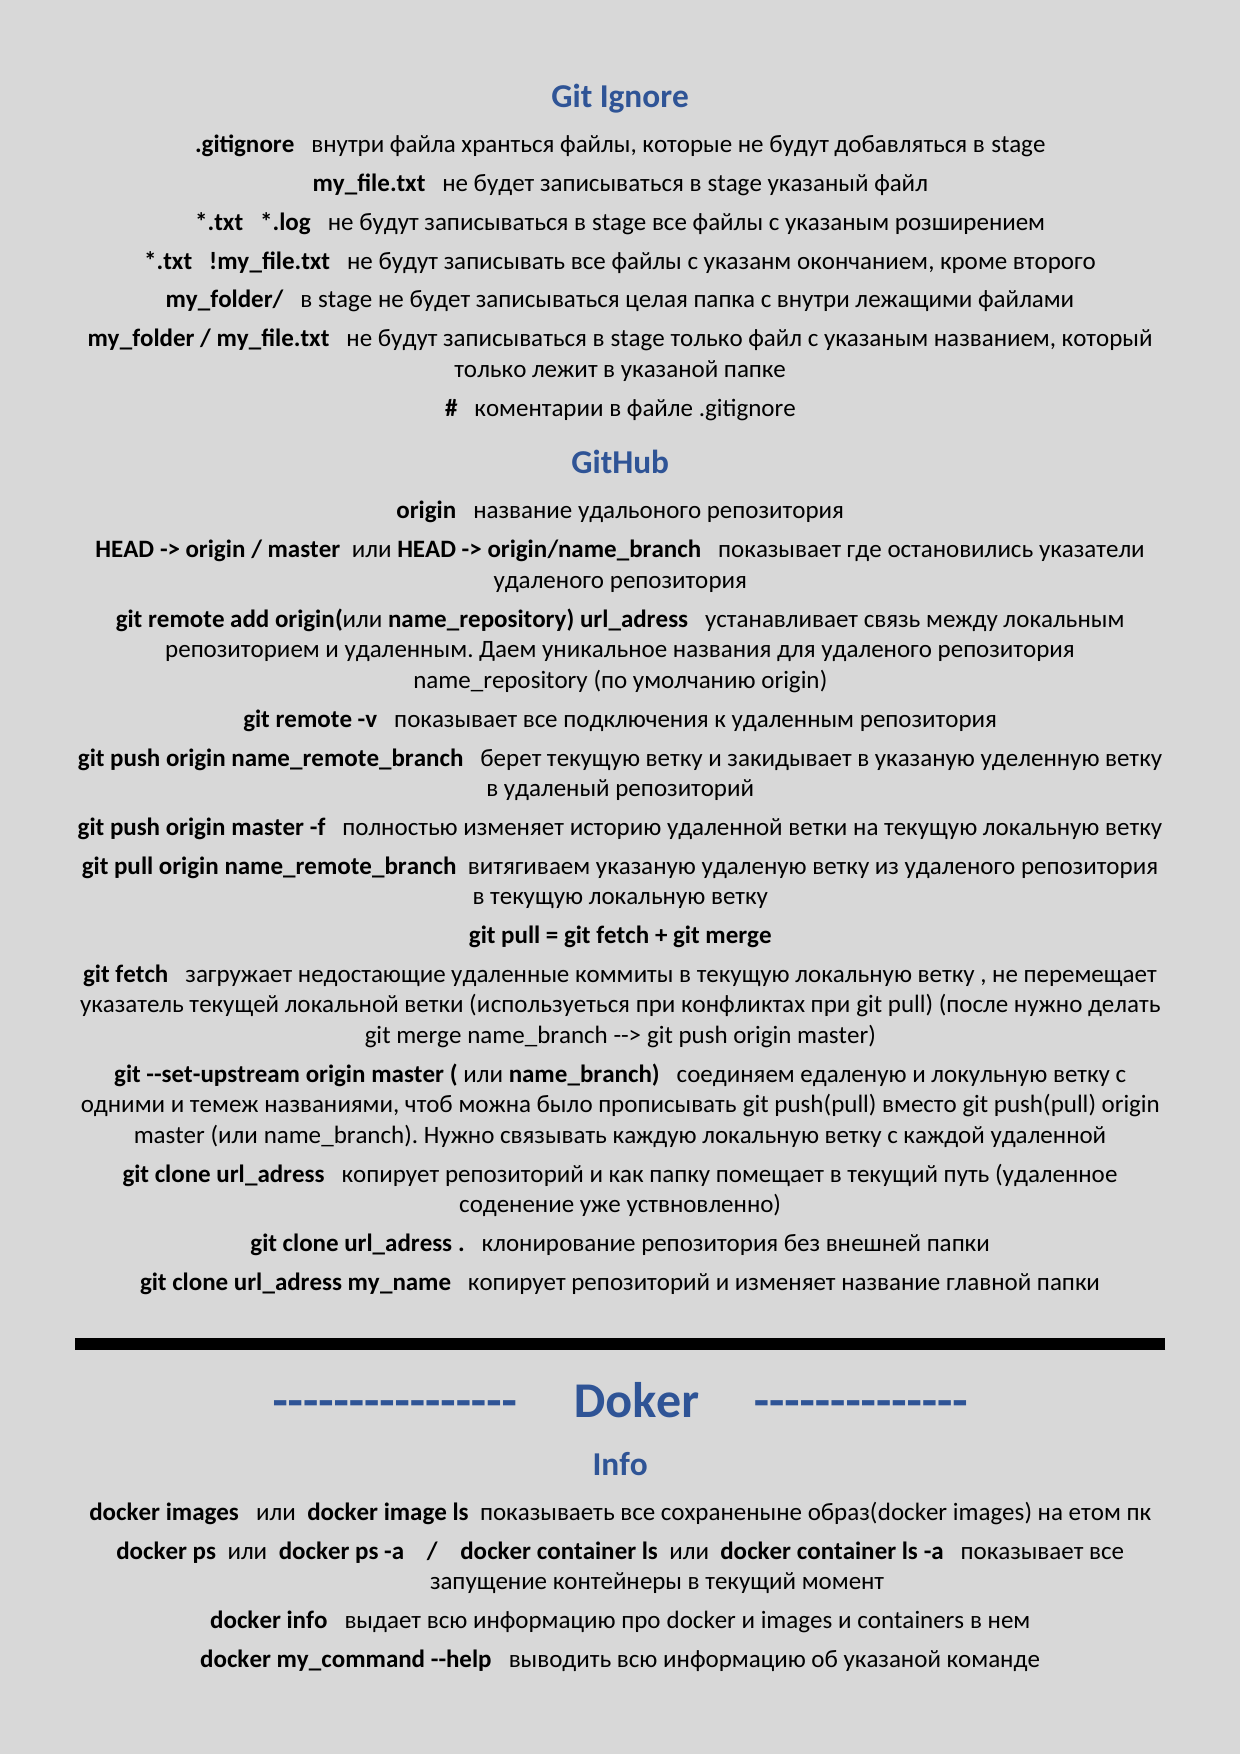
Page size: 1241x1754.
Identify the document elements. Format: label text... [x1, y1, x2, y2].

text docker ps или docker ps -a / docker container ls или docker container ls -а показывает все запущение контейнеры в текущий момент [75, 1535, 1165, 1596]
text git clone url_adress my_name копирует репозиторий и изменяет название главной папки [75, 1266, 1165, 1297]
text .gitignore внутри файла хранться файлы, которые не будут добавляться в stage [75, 128, 1165, 159]
text docker images или docker image ls показываеть все сохраненыне образ(docker images) на етом пк [75, 1496, 1165, 1526]
text git pull = git fetch + git merge [75, 919, 1165, 950]
text my_folder/ в stage не будет записываться целая папка с внутри лежащими файлами [75, 284, 1165, 314]
subtitle ---------------- Doker -------------- [75, 1369, 1165, 1430]
text # коментарии в файле .gitignore [75, 392, 1165, 422]
text git clone url_adress копирует репозиторий и как папку помещает в текущий путь (удаленное соденение уже уствновленно) [75, 1158, 1165, 1219]
text docker my_command --help выводить всю информацию об указаной команде [75, 1643, 1165, 1673]
text origin название удальоного репозитория [75, 495, 1165, 525]
text *.txt *.log не будут записываться в stage все файлы с указаным розширением [75, 206, 1165, 236]
text git fetch загружает недостающие удаленные коммиты в текущую локальную ветку , не перемещает указатель текущей локальной ветки (иcпользуеться при конфликтах при git pull) (после нужно делать git merge name_branch --> git push origin master) [75, 958, 1165, 1050]
text git push origin name_remote_branch берет текущую ветку и закидывает в указаную уделенную ветку в удаленый репозиторий [75, 742, 1165, 803]
subtitle Info [75, 1443, 1165, 1483]
subtitle Git Ignore [75, 75, 1165, 116]
text my_file.txt не будет записываться в stage указаный файл [75, 167, 1165, 198]
text HEAD -> origin / master или HEAD -> origin/name_branch показывает где остановились указатели удаленого репозитория [75, 533, 1165, 594]
text git push origin master -f полностью изменяет историю удаленной ветки на текущую локальную ветку [75, 811, 1165, 842]
text git clone url_adress . клонирование репозитория без внешней папки [75, 1227, 1165, 1258]
text git pull origin name_remote_branch витягиваем указаную удаленую ветку из удаленого репозитория в текущую локальную ветку [75, 850, 1165, 911]
text git remote add origin(или name_repository) url_adress устанавливает связь между локальным репозиторием и удаленным. Даем уникальное названия для удаленого репозитория name_repository (по умолчанию origin) [75, 603, 1165, 694]
text git remote -v показывает все подключения к удаленным репозитория [75, 703, 1165, 733]
text my_folder / my_file.txt не будут записываться в stage только файл с указаным названием, который только лежит в указаной папке [75, 322, 1165, 383]
text docker info выдает всю информацию про docker и images и containers в нем [75, 1604, 1165, 1635]
text *.txt !my_file.txt не будут записывать все файлы с указанм окончанием, кроме второго [75, 245, 1165, 275]
text git --set-upstream origin master ( или name_branch) соединяем едаленую и локульную ветку с одними и темеж названиями, чтоб можна было прописывать git push(pull) вместо git push(pull) origin master (или name_branch). Нужно связывать каждую локальную ветку с каждой удаленной [75, 1058, 1165, 1149]
subtitle GitHub [75, 441, 1165, 482]
